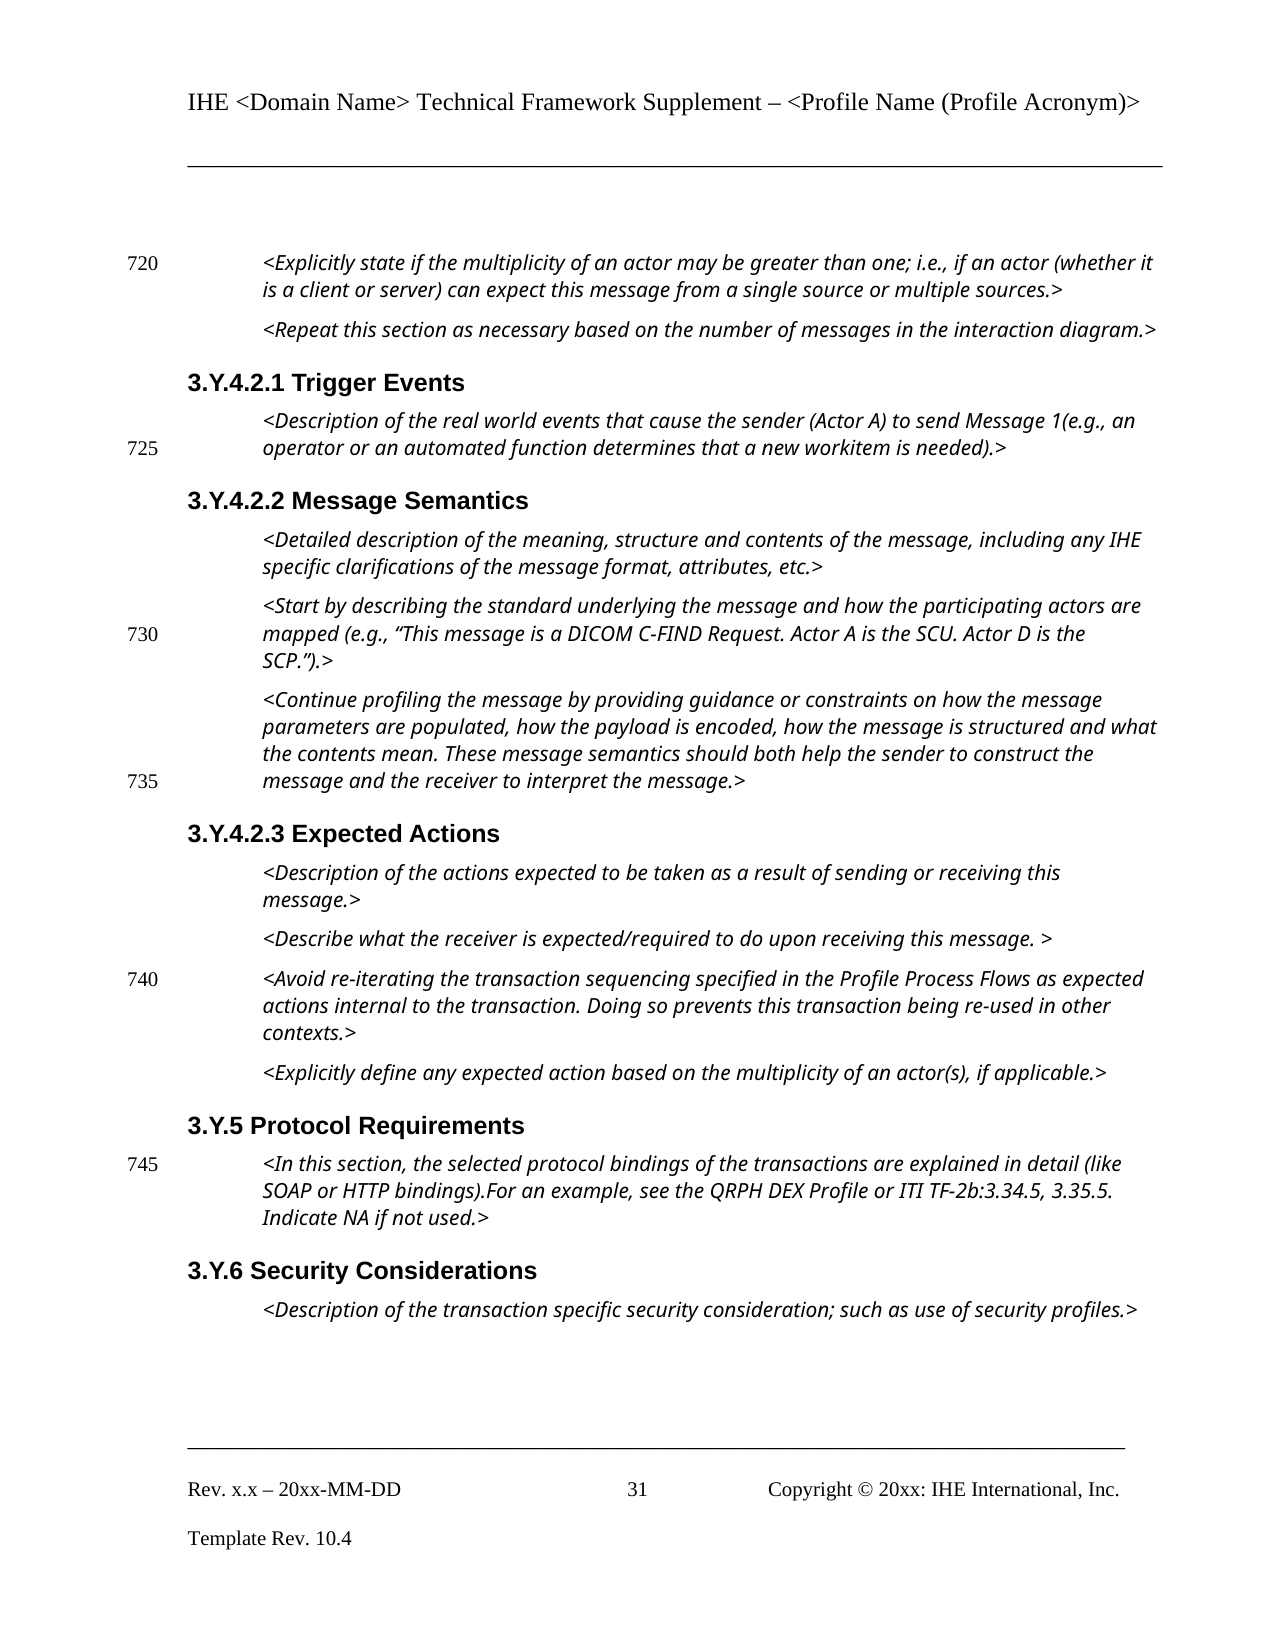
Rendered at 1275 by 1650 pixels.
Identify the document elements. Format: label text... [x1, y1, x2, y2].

text <Describe what the receiver is expected/required to do upon receiving this message. > [262, 925, 1162, 952]
text <Explicitly define any expected action based on the multiplicity of an actor(s), if applicable.> [262, 1058, 1162, 1086]
text <Avoid re-iterating the transaction sequencing specified in the Profile Process Flows as expected actions internal to the transaction. Doing so prevents this transaction being re-used in other contexts.> [262, 965, 1162, 1046]
text <Continue profiling the message by providing guidance or constraints on how the message parameters are populated, how the payload is encoded, how the message is structured and what the contents mean. These message semantics should both help the sender to construct the message and the receiver to interpret the message.> [262, 686, 1162, 794]
text <In this section, the selected protocol bindings of the transactions are explained in detail (like SOAP or HTTP bindings).For an example, see the QRPH DEX Profile or ITI TF-2b:3.34.5, 3.35.5. Indicate NA if not used.> [262, 1150, 1162, 1231]
text <Start by describing the standard underlying the message and how the participating actors are mapped (e.g., “This message is a DICOM C-FIND Request. Actor A is the SCU. Actor D is the SCP.”).> [262, 592, 1162, 673]
text <Description of the real world events that cause the sender (Actor A) to send Message 1(e.g., an operator or an automated function determines that a new workitem is needed).> [262, 407, 1162, 461]
subtitle 3.Y.5 Protocol Requirements [187, 1111, 1162, 1139]
text <Description of the transaction specific security consideration; such as use of security profiles.> [262, 1295, 1162, 1322]
subtitle 3.Y.4.2.2 Message Semantics [187, 486, 1162, 515]
text <Detailed description of the meaning, structure and contents of the message, including any IHE specific clarifications of the message format, attributes, etc.> [262, 526, 1162, 580]
text <Repeat this section as necessary based on the number of messages in the interaction diagram.> [262, 316, 1162, 343]
text <Description of the actions expected to be taken as a result of sending or receiving this message.> [262, 858, 1162, 913]
subtitle 3.Y.4.2.1 Trigger Events [187, 368, 1162, 397]
subtitle 3.Y.6 Security Considerations [187, 1256, 1162, 1285]
text <Explicitly state if the multiplicity of an actor may be greater than one; i.e., if an actor (whether it is a client or server) can expect this message from a single source or multiple sources.> [262, 249, 1162, 303]
subtitle 3.Y.4.2.3 Expected Actions [187, 819, 1162, 848]
